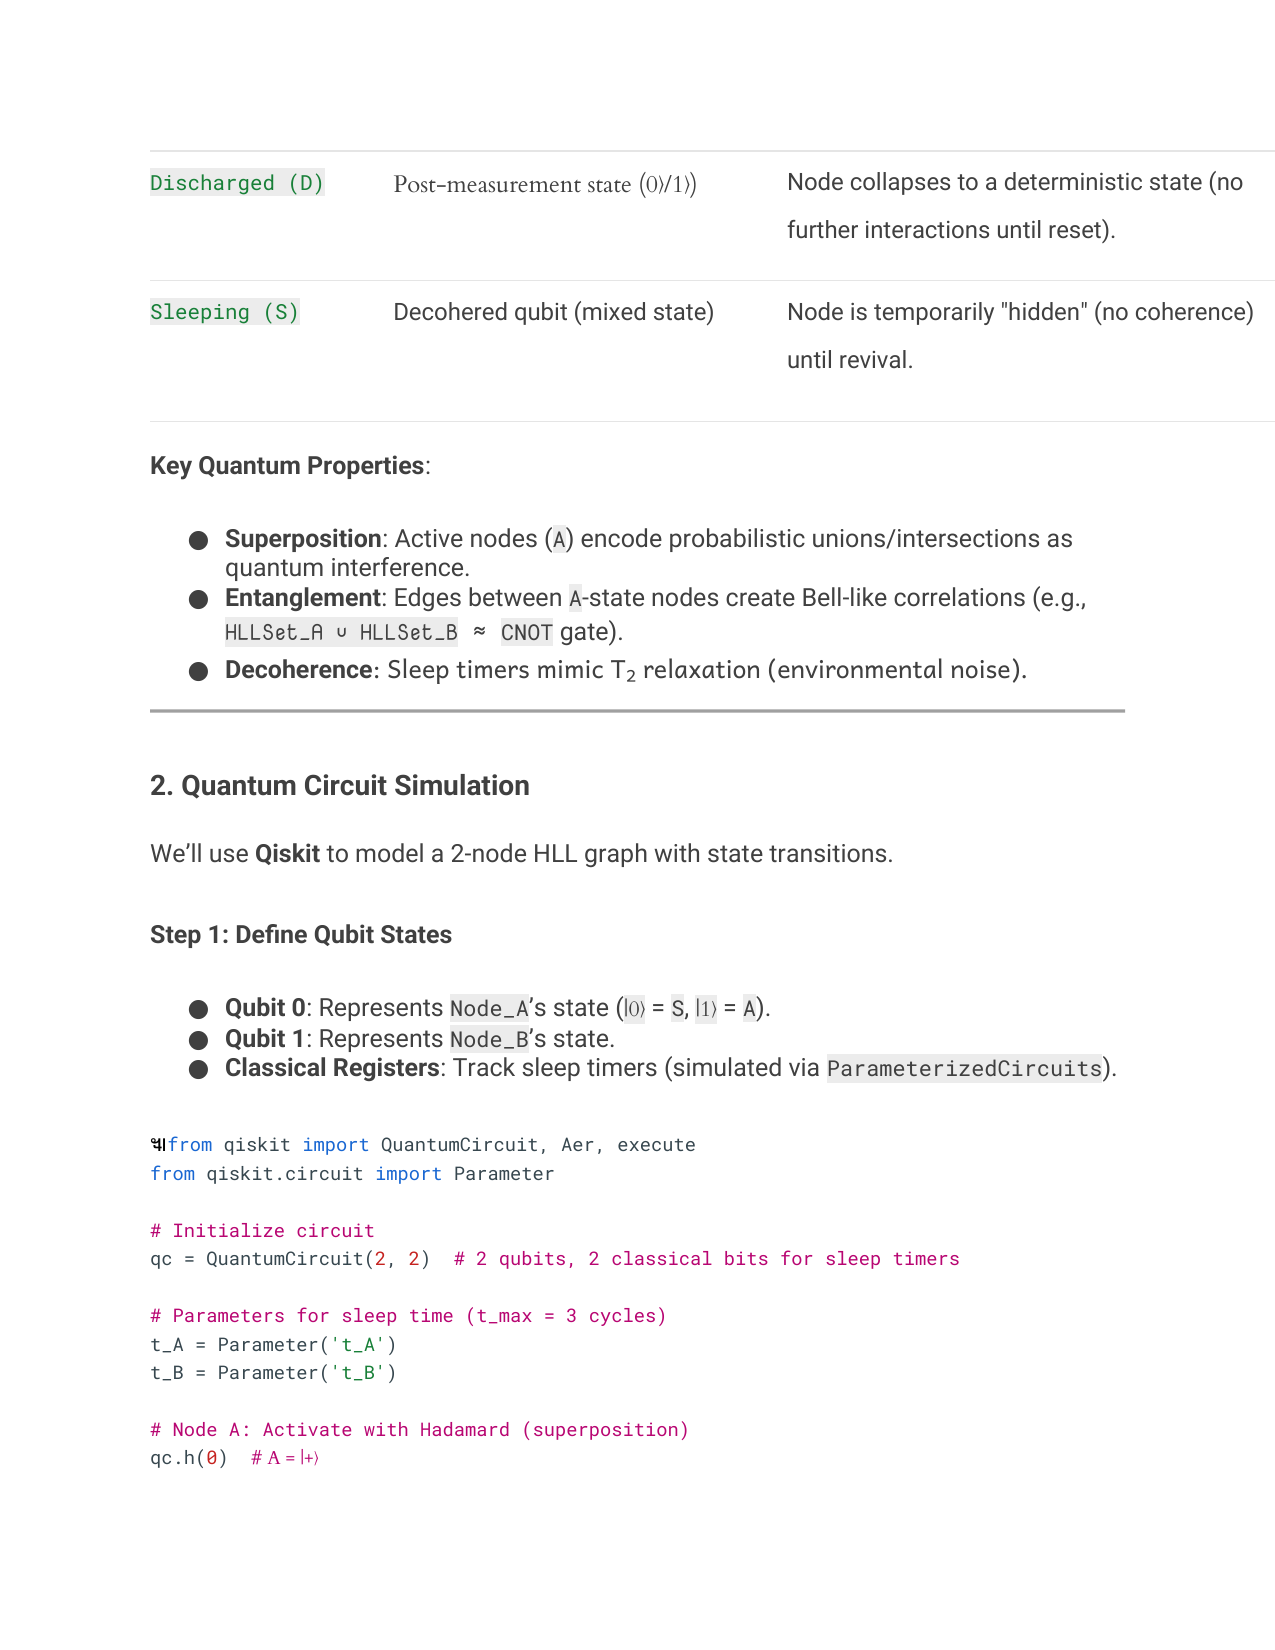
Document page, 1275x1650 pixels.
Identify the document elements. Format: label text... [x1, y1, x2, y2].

text qc = QuantumCircuit(2, 2) # 2 qubits, 2 classical bits for sleep timers [150, 1246, 1125, 1271]
table_cell Node is temporarily "hidden" (no coherence) until revival. [770, 281, 1275, 421]
text # Node A: Activate with Hadamard (superposition) [150, 1417, 1125, 1441]
text t_A = Parameter('t_A') [150, 1331, 1125, 1356]
table_cell Decohered qubit (mixed state) [376, 281, 770, 421]
table_cell Post-measurement state (0⟩/1⟩) [376, 152, 770, 280]
text from qiskit.circuit import Parameter [150, 1161, 1125, 1185]
text qc.h(0) # A = |+⟩ [150, 1445, 1125, 1472]
text from qiskit import QuantumCircuit, Aer, execute [150, 1130, 1125, 1157]
table_cell Sleeping (S) [150, 281, 376, 421]
list Entanglement: Edges between A-state nodes create Bell-like correlations (e.g., HLLSet_A ∪ HLLSet_B ≈ CNOT gate). [187, 583, 1125, 648]
text # Parameters for sleep time (t_max = 3 cycles) [150, 1303, 1125, 1328]
list Qubit 0: Represents Node_A’s state (|0⟩ = S, |1⟩ = A). [187, 993, 1125, 1024]
subtitle Step 1: Define Qubit States [150, 920, 1125, 949]
list Classical Registers: Track sleep timers (simulated via ParameterizedCircuits). [187, 1054, 827, 1083]
table_cell Node collapses to a deterministic state (no further interactions until reset). [770, 152, 1275, 280]
list Qubit 1: Represents Node_B’s state. [187, 1024, 1125, 1054]
list Superposition: Active nodes (A) encode probabilistic unions/intersections as quantum interference. [187, 524, 1125, 583]
subtitle Key Quantum Properties: [150, 451, 1125, 481]
text We’ll use Qiskit to model a 2-node HLL graph with state transitions. [150, 839, 1125, 868]
subtitle 2. Quantum Circuit Simulation [150, 769, 1125, 802]
table_cell Discharged (D) [150, 152, 376, 280]
list Decoherence: Sleep timers mimic T₂ relaxation (environmental noise). [187, 648, 1125, 688]
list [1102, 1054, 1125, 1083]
text t_B = Parameter('t_B') [150, 1360, 1125, 1384]
text # Initialize circuit [150, 1217, 1125, 1242]
